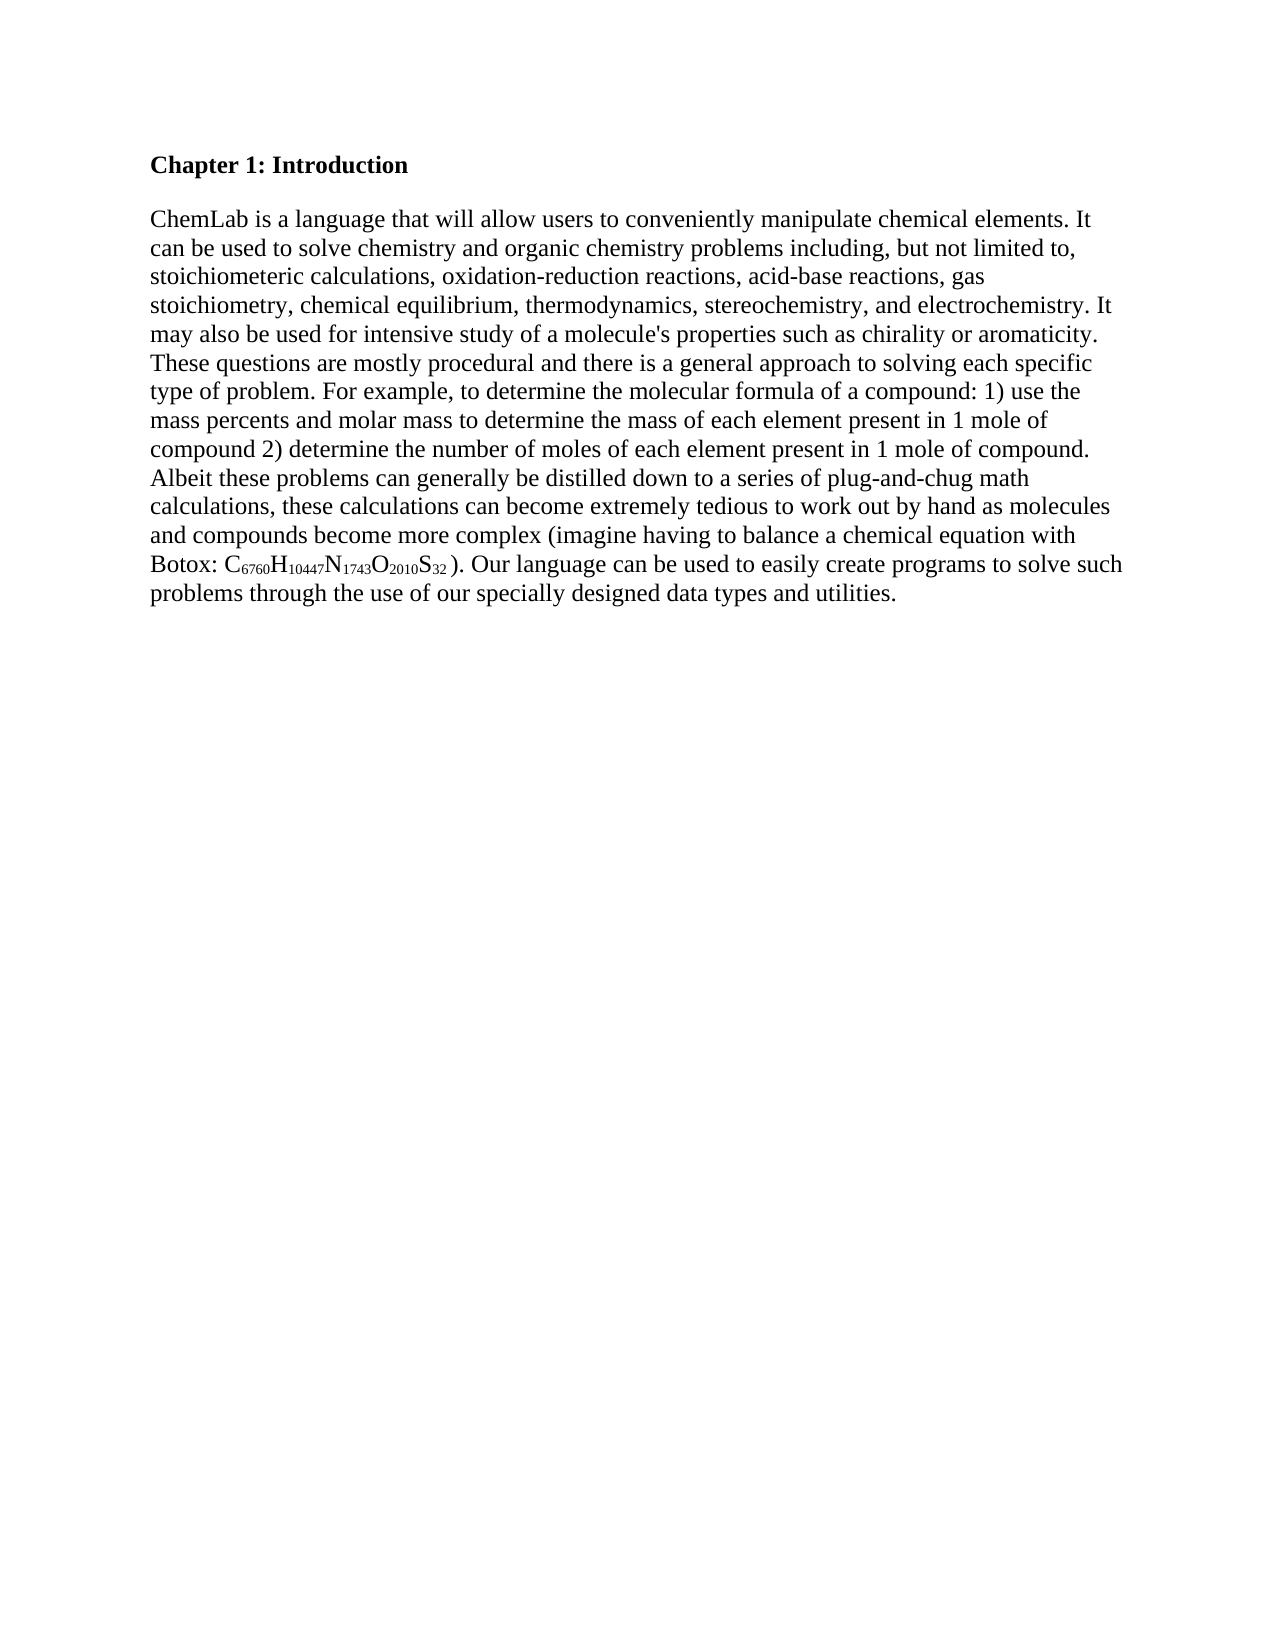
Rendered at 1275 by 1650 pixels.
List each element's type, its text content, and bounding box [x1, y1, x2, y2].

text Chapter 1: Introduction [150, 150, 1125, 179]
text ChemLab is a language that will allow users to conveniently manipulate chemical elements. It can be used to solve chemistry and organic chemistry problems including, but not limited to, stoichiometeric calculations, oxidation-reduction reactions, acid-base reactions, gas stoichiometry, chemical equilibrium, thermodynamics, stereochemistry, and electrochemistry. It may also be used for intensive study of a molecule's properties such as chirality or aromaticity. These questions are mostly procedural and there is a general approach to solving each specific type of problem. For example, to determine the molecular formula of a compound: 1) use the mass percents and molar mass to determine the mass of each element present in 1 mole of compound 2) determine the number of moles of each element present in 1 mole of compound. Albeit these problems can generally be distilled down to a series of plug-and-chug math calculations, these calculations can become extremely tedious to work out by hand as molecules and compounds become more complex (imagine having to balance a chemical equation with Botox: C6760H10447N1743O2010S32 ). Our language can be used to easily create programs to solve such problems through the use of our specially designed data types and utilities. [150, 204, 1125, 606]
